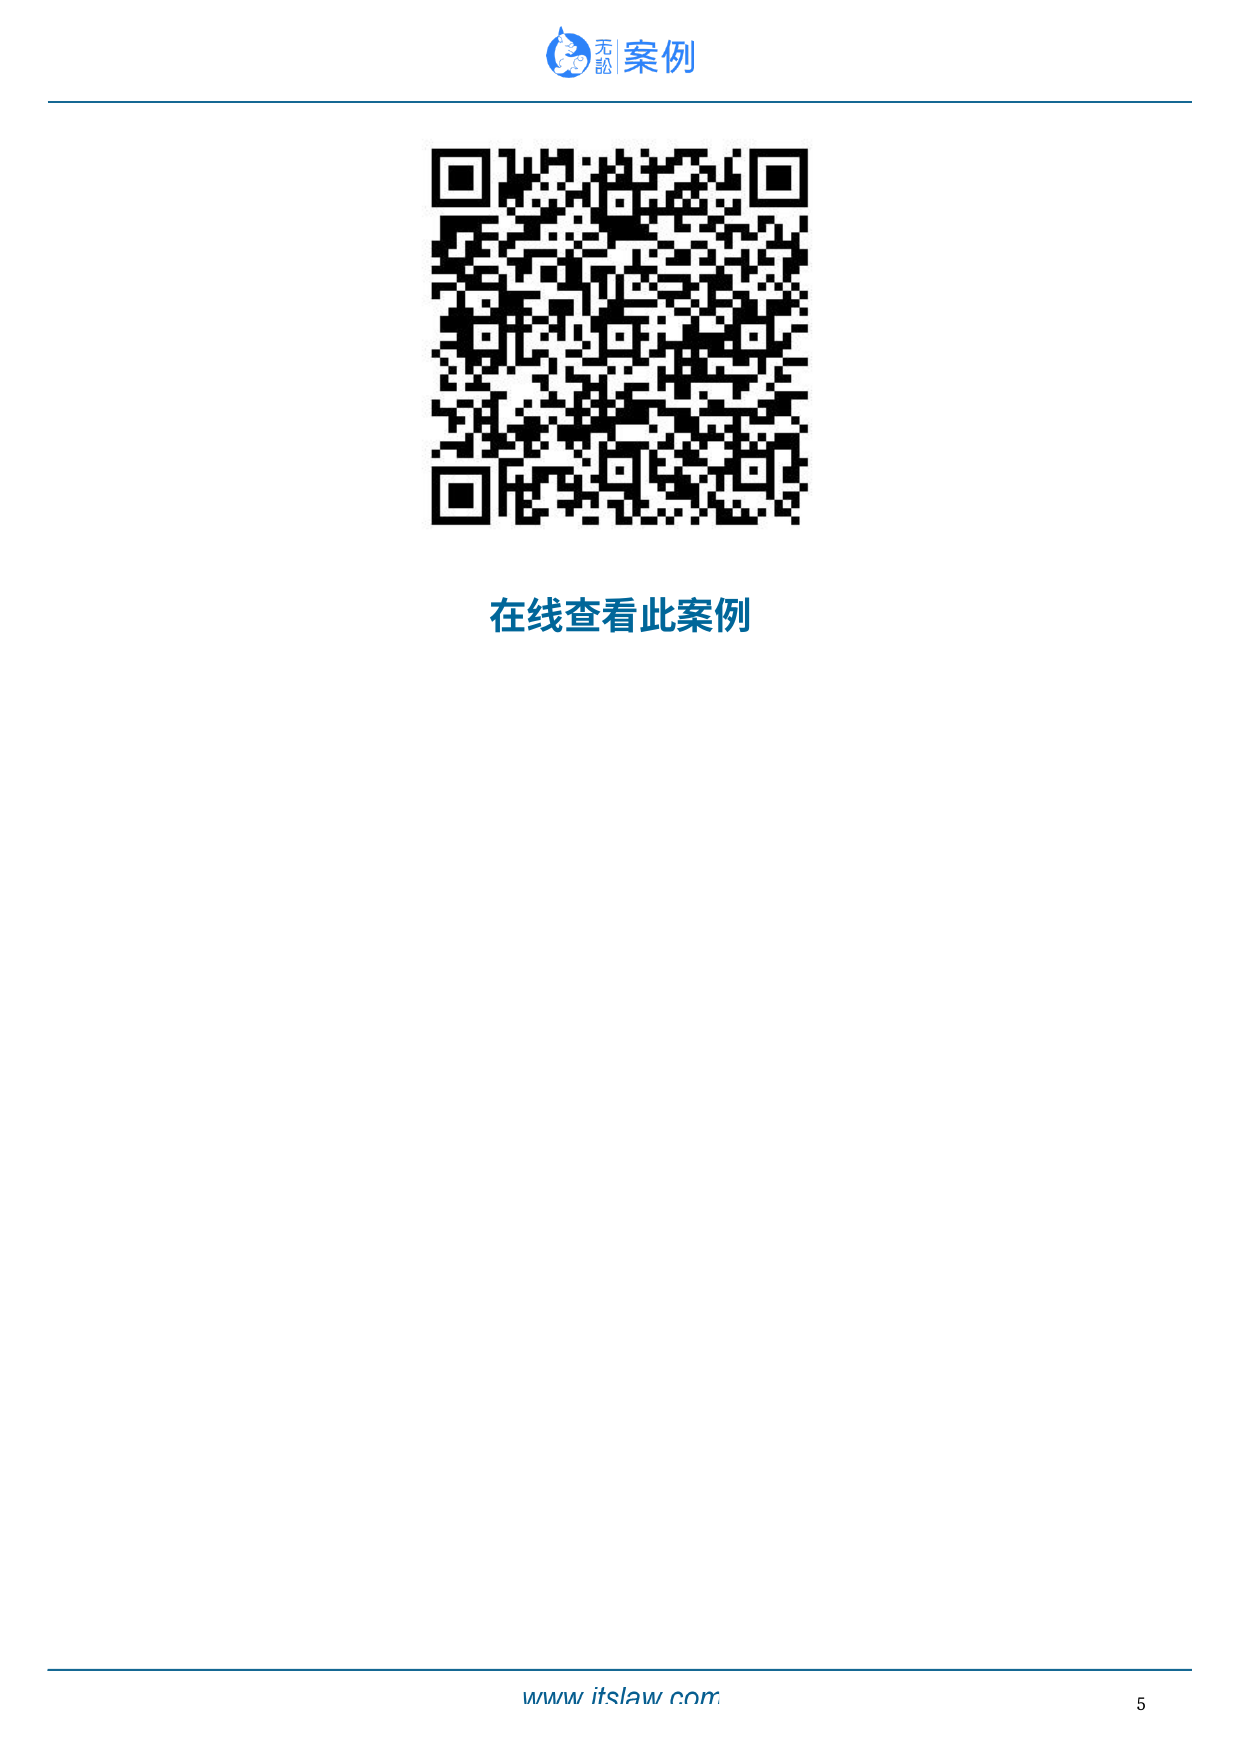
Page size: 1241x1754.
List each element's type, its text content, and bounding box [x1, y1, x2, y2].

picture [523, 1687, 720, 1704]
text 在线查看此案例 [94, 569, 1146, 657]
picture [411, 128, 829, 546]
picture [546, 26, 694, 78]
